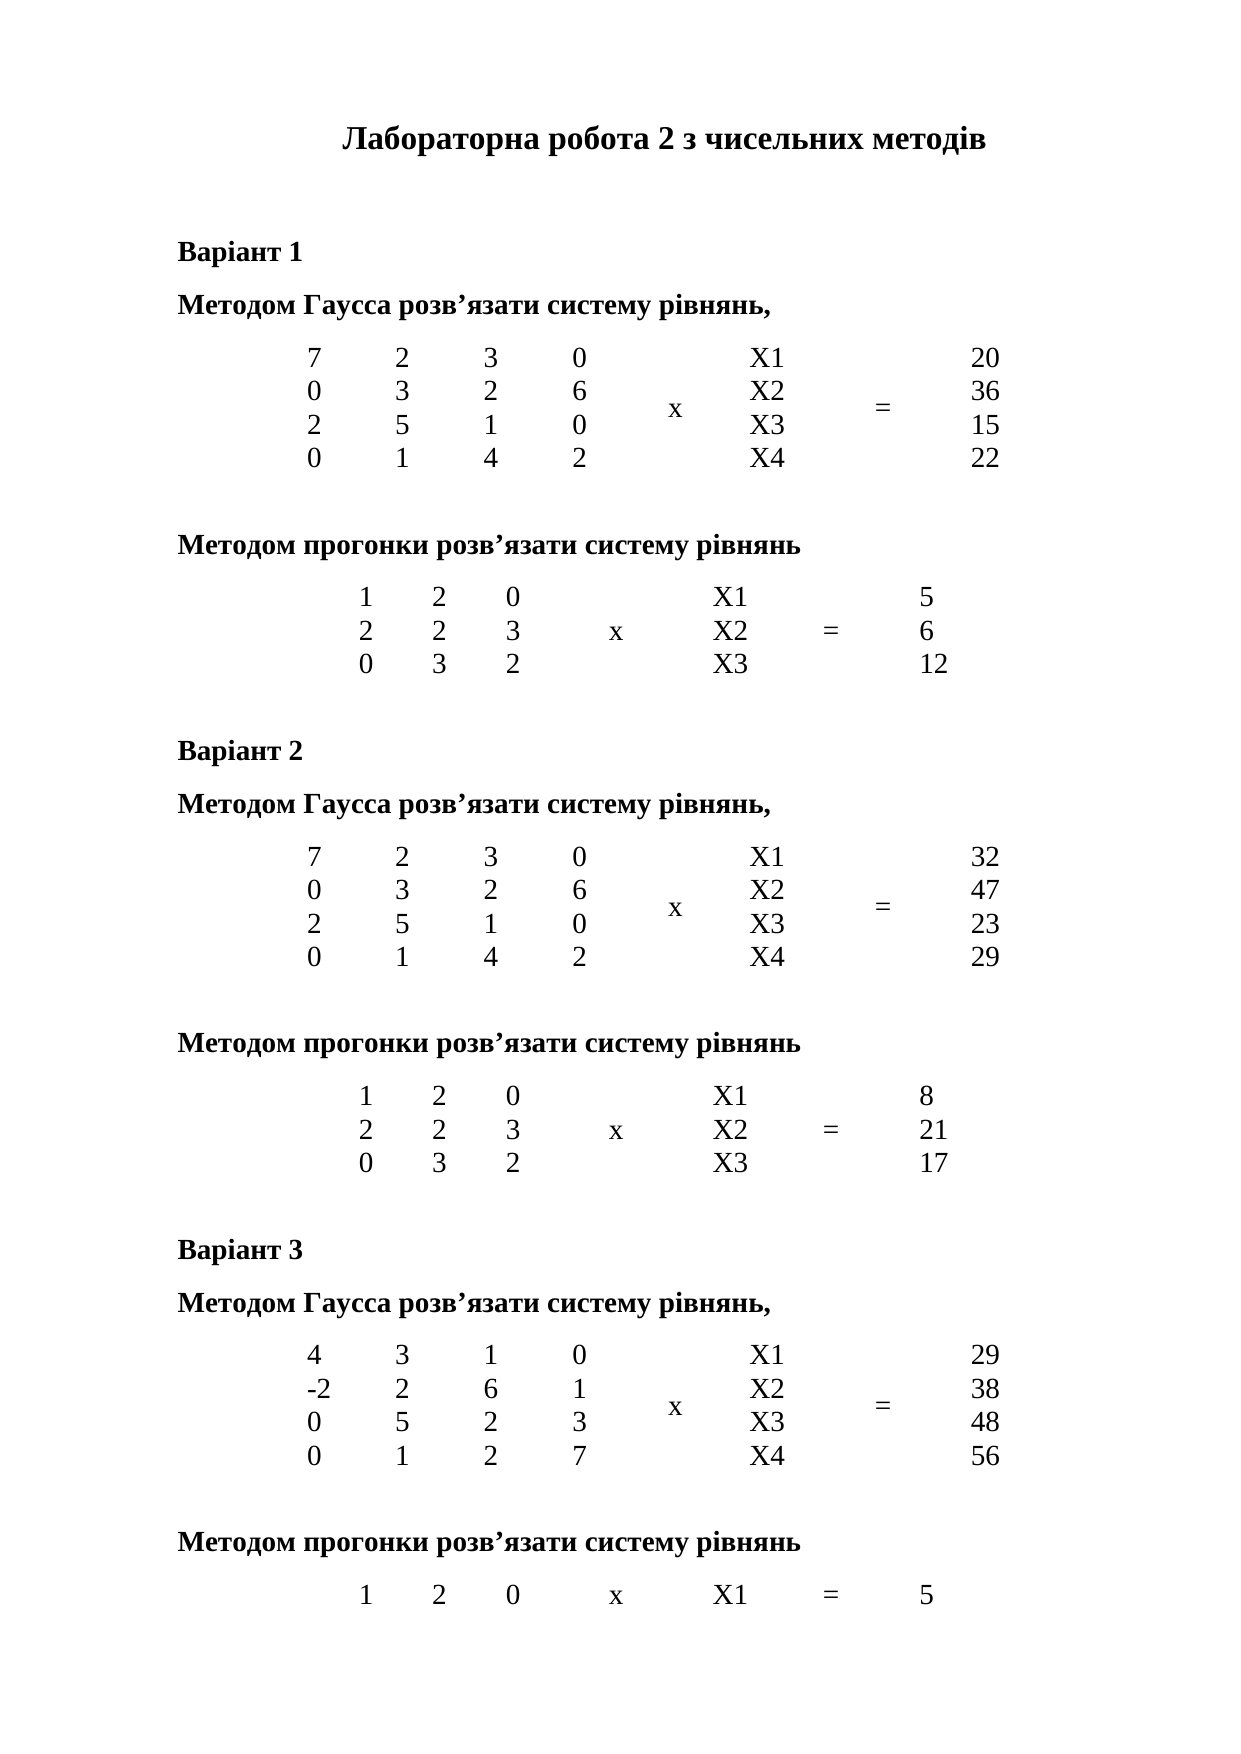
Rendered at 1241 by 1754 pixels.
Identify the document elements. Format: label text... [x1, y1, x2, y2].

text Варіант 2 [177, 733, 1152, 767]
text Варіант 3 [177, 1232, 1152, 1265]
table_cell 47 [959, 872, 1033, 906]
table_cell 5 [384, 1405, 472, 1438]
table_cell Х2 [701, 613, 789, 647]
table_cell 2 [472, 1405, 561, 1438]
table_cell 0 [561, 407, 635, 440]
table_cell Х3 [738, 1405, 841, 1438]
table_header 3 [384, 1338, 472, 1371]
table_header 1 [347, 580, 421, 613]
table_cell 1 [384, 939, 472, 973]
table_cell 0 [296, 1405, 383, 1438]
table_header х [583, 580, 701, 680]
table_header 8 [908, 1079, 982, 1112]
table_cell 0 [296, 939, 383, 973]
table_cell 3 [561, 1405, 635, 1438]
table_cell 2 [296, 906, 383, 939]
table_cell 29 [959, 939, 1033, 973]
table_cell 4 [472, 440, 561, 474]
table_header 1 [347, 1577, 421, 1611]
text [177, 1285, 1152, 1318]
table_cell 3 [494, 1112, 583, 1146]
table_cell 2 [347, 613, 421, 647]
table_header 1 [347, 1079, 421, 1112]
table_cell 2 [472, 872, 561, 906]
table_cell 22 [959, 440, 1033, 474]
table_cell 36 [959, 373, 1033, 407]
table_header х [635, 1338, 738, 1472]
table_header = [841, 1338, 959, 1472]
table_cell 0 [347, 647, 421, 680]
table_cell 2 [494, 647, 583, 680]
table_cell 4 [472, 939, 561, 973]
table_header 0 [494, 1079, 583, 1112]
table_header 20 [959, 340, 1033, 373]
table_header 2 [421, 1577, 494, 1611]
table_header = [841, 340, 959, 474]
table_cell 38 [959, 1371, 1033, 1404]
table_header 2 [384, 340, 472, 373]
table_header = [790, 1079, 908, 1179]
table_cell 2 [421, 613, 494, 647]
table_cell 6 [472, 1371, 561, 1404]
table_header 0 [494, 580, 583, 613]
table_cell Х2 [738, 373, 841, 407]
table_cell 1 [561, 1371, 635, 1404]
table_cell 48 [959, 1405, 1033, 1438]
table_cell Х3 [701, 1146, 789, 1179]
table_header 3 [472, 839, 561, 872]
table_cell Х3 [738, 407, 841, 440]
table_header 0 [561, 1338, 635, 1371]
table_cell 1 [472, 407, 561, 440]
table_header = [790, 580, 908, 680]
table_cell 6 [908, 613, 982, 647]
table_header 7 [296, 839, 383, 872]
table_cell 2 [561, 939, 635, 973]
table_header 29 [959, 1338, 1033, 1371]
text Методом прогонки розв’язати систему рівнянь [177, 1026, 1152, 1059]
table_cell 7 [561, 1438, 635, 1472]
table_header 7 [296, 340, 383, 373]
table_header 1 [472, 1338, 561, 1371]
table_cell 3 [421, 647, 494, 680]
table_cell 0 [296, 1438, 383, 1472]
table_cell 6 [561, 872, 635, 906]
table_header = [841, 839, 959, 973]
table_cell 2 [347, 1112, 421, 1146]
table_cell Х2 [738, 872, 841, 906]
table_cell 15 [959, 407, 1033, 440]
table_cell 5 [384, 906, 472, 939]
table_header 2 [421, 1079, 494, 1112]
table_cell 2 [561, 440, 635, 474]
table_cell Х2 [701, 1112, 789, 1146]
table_cell Х2 [738, 1371, 841, 1404]
table_header 4 [296, 1338, 383, 1371]
table_header 5 [908, 580, 982, 613]
table_header Х1 [738, 340, 841, 373]
table_cell 3 [384, 872, 472, 906]
table_cell 17 [908, 1146, 982, 1179]
table_cell 1 [384, 1438, 472, 1472]
text Варіант 1 [177, 234, 1152, 268]
table_header Х1 [701, 580, 789, 613]
table_cell 21 [908, 1112, 982, 1146]
table_cell Х3 [738, 906, 841, 939]
text Методом прогонки розв’язати систему рівнянь [177, 1524, 1152, 1558]
table_cell 3 [384, 373, 472, 407]
table_cell 0 [296, 872, 383, 906]
table_cell 2 [472, 1438, 561, 1472]
table_cell 2 [384, 1371, 472, 1404]
text Лабораторна робота 2 з чисельних методів [177, 118, 1152, 156]
table_cell 23 [959, 906, 1033, 939]
table_header 2 [384, 839, 472, 872]
table_cell 0 [296, 440, 383, 474]
table_header Х1 [701, 1577, 789, 1611]
table_cell 0 [296, 373, 383, 407]
table_cell 2 [494, 1146, 583, 1179]
table_header 0 [494, 1577, 583, 1611]
table_cell 0 [561, 906, 635, 939]
table_header = [790, 1577, 908, 1611]
table_cell 6 [561, 373, 635, 407]
table_header 3 [472, 340, 561, 373]
text Методом Гаусса розв’язати систему рівнянь, [177, 287, 1152, 321]
table_header Х1 [738, 839, 841, 872]
table_header 32 [959, 839, 1033, 872]
table_cell 5 [384, 407, 472, 440]
table_cell 3 [494, 613, 583, 647]
table_header 0 [561, 839, 635, 872]
table_cell -2 [296, 1371, 383, 1404]
table_header 0 [561, 340, 635, 373]
table_cell Х3 [701, 647, 789, 680]
table_cell 12 [908, 647, 982, 680]
text Методом Гаусса розв’язати систему рівнянь, [177, 786, 1152, 819]
table_cell 1 [384, 440, 472, 474]
table_cell 3 [421, 1146, 494, 1179]
table_cell 1 [472, 906, 561, 939]
table_header 2 [421, 580, 494, 613]
table_cell Х4 [738, 939, 841, 973]
table_cell 56 [959, 1438, 1033, 1472]
table_cell Х4 [738, 1438, 841, 1472]
table_header х [635, 839, 738, 973]
table_header Х1 [738, 1338, 841, 1371]
table_header 5 [908, 1577, 982, 1611]
table_cell 2 [472, 373, 561, 407]
table_cell 2 [296, 407, 383, 440]
text Методом прогонки розв’язати систему рівнянь [177, 527, 1152, 560]
table_header х [635, 340, 738, 474]
table_cell Х4 [738, 440, 841, 474]
table_header х [583, 1079, 701, 1179]
table_header х [583, 1577, 701, 1611]
table_cell 2 [421, 1112, 494, 1146]
table_header Х1 [701, 1079, 789, 1112]
table_cell 0 [347, 1146, 421, 1179]
